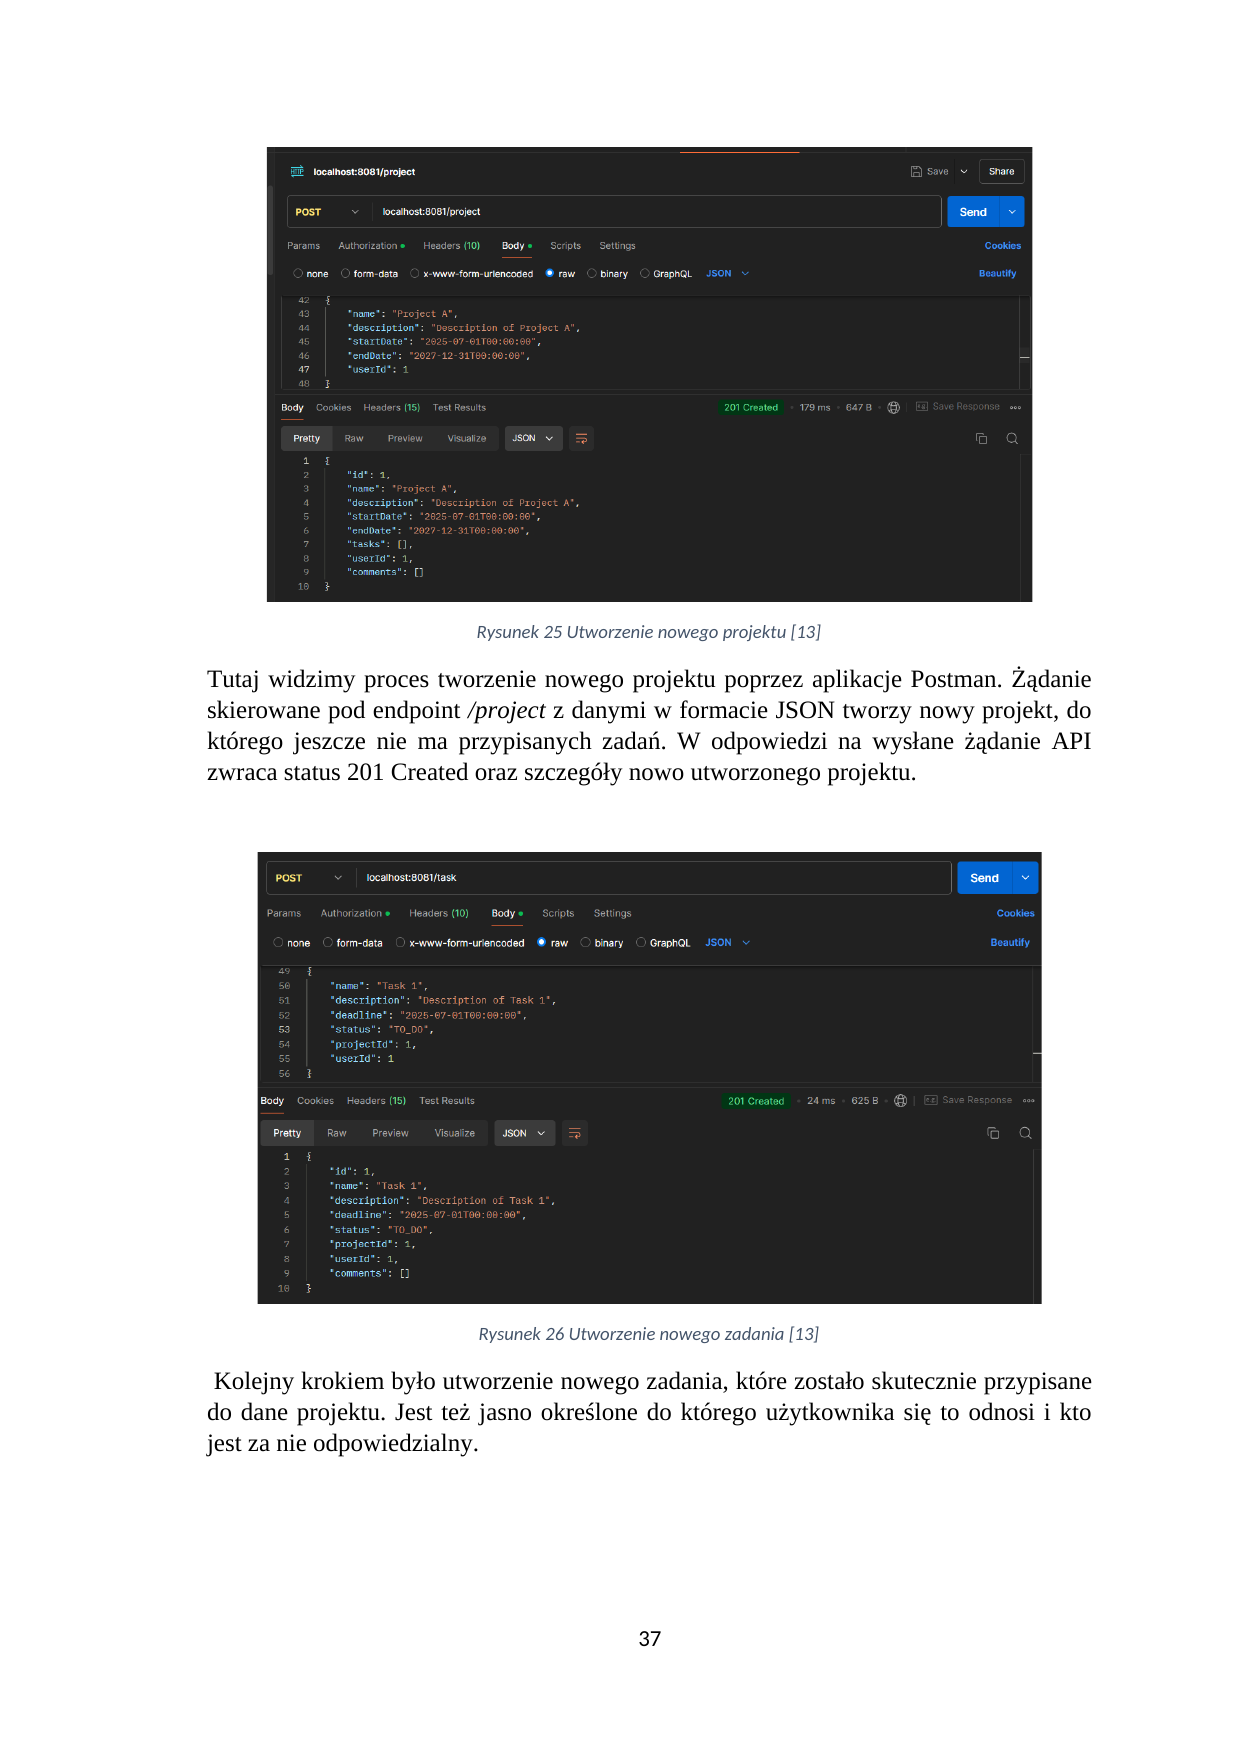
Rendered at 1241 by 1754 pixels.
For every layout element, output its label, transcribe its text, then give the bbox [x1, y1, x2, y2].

text Rysunek 26 Utworzenie nowego zadania [13] [207, 1322, 1092, 1345]
text Rysunek 25 Utworzenie nowego projektu [13] [207, 621, 1092, 643]
picture [266, 147, 1033, 602]
text Tutaj widzimy proces tworzenie nowego projektu poprzez aplikacje Postman. Żądanie skierowane pod endpoint /project z danymi w formacie JSON tworzy nowy projekt, do którego jeszcze nie ma przypisanych zadań. W odpowiedzi na wysłane żądanie API zwraca status 201 Created oraz szczegóły nowo utworzonego projektu. [207, 664, 1092, 786]
text Kolejny krokiem było utworzenie nowego zadania, które zostało skutecznie przypisane do dane projektu. Jest też jasno określone do którego użytkownika się to odnosi i kto jest za nie odpowiedzialny. [207, 1366, 1092, 1457]
picture [257, 852, 1042, 1304]
